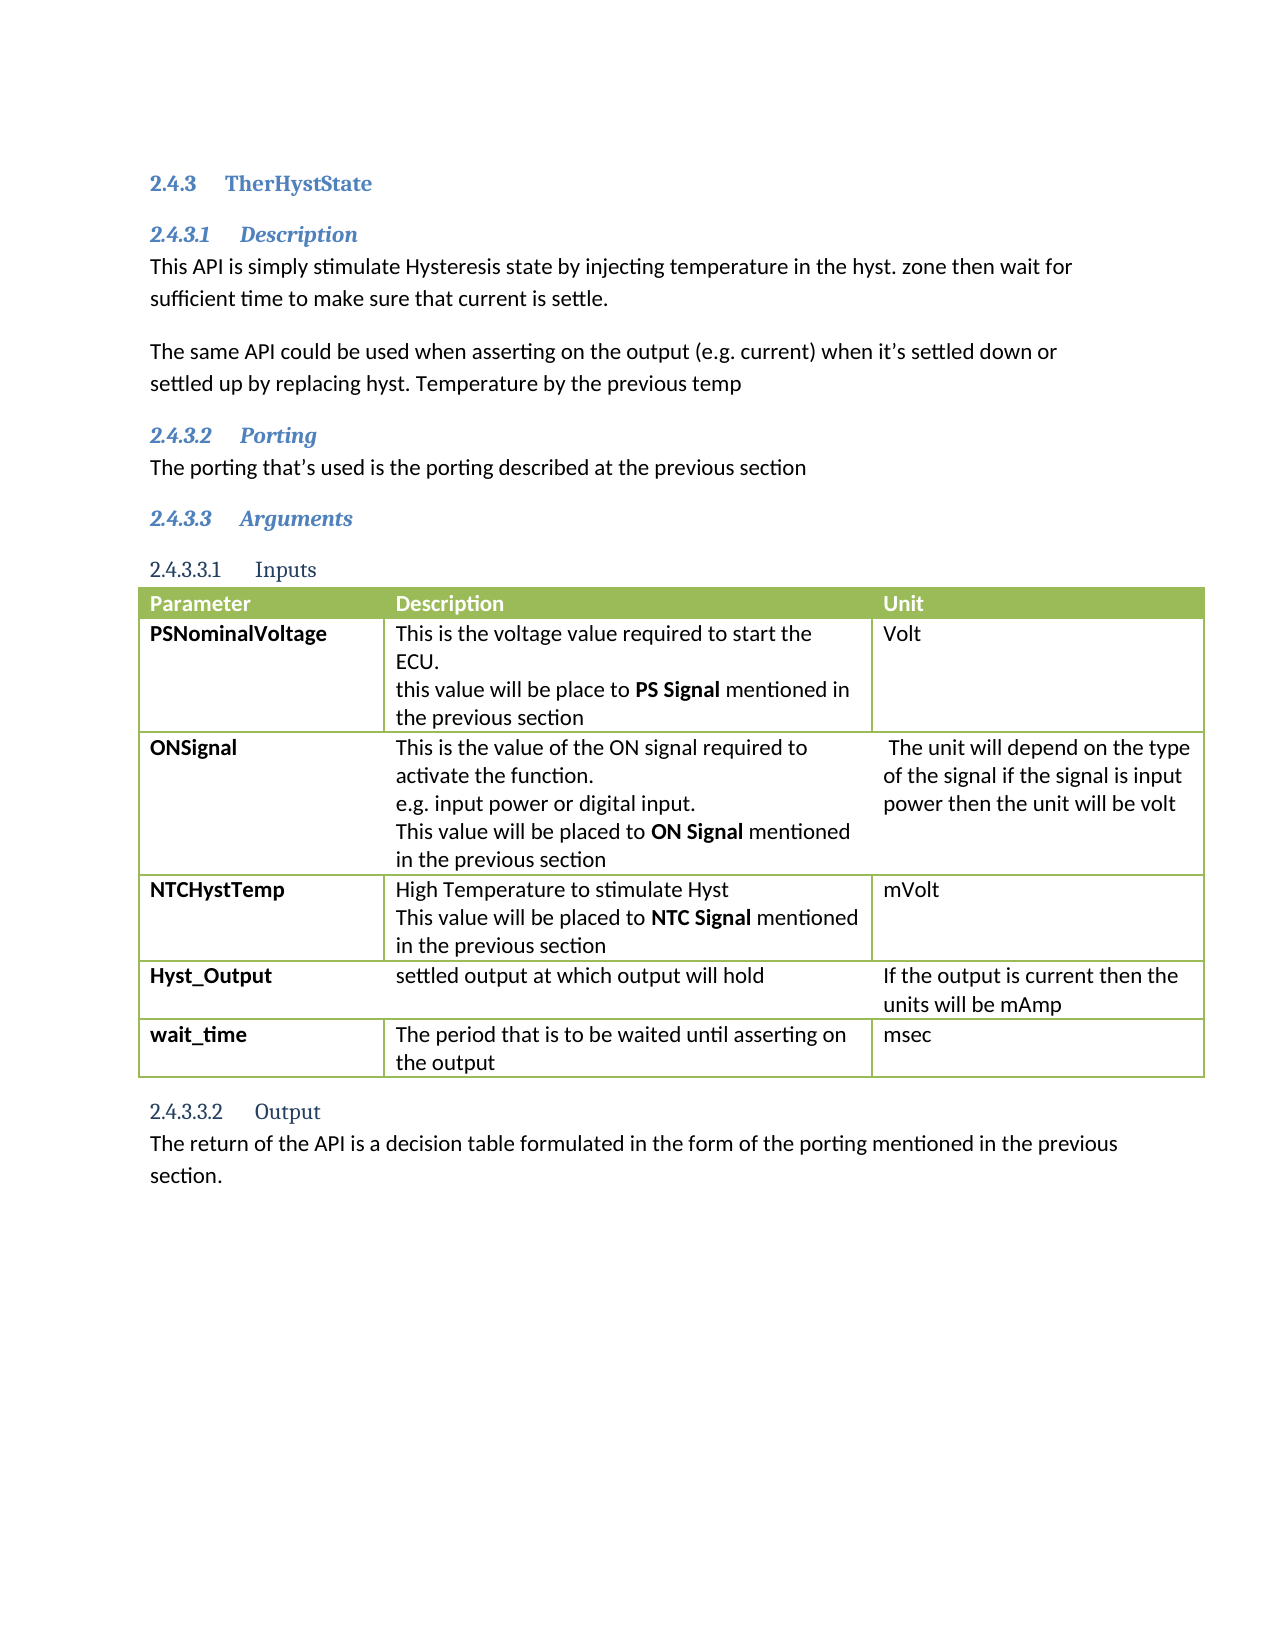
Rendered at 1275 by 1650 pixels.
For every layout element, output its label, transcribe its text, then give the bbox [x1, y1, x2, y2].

table_cell The unit will depend on the type of the signal if the signal is input power then the unit will be volt [872, 733, 1203, 873]
table_cell Volt [873, 619, 1203, 731]
table_cell msec [873, 1020, 1203, 1076]
text The same API could be used when asserting on the output (e.g. current) when it’s settled down or settled up by replacing hyst. Temperature by the previous temp [150, 337, 1125, 397]
table_cell NTCHystTemp [140, 876, 383, 959]
text The porting that’s used is the porting described at the previous section [150, 453, 1125, 481]
table_cell High Temperature to stimulate Hyst This value will be placed to NTC Signal mentioned in the previous section [385, 876, 871, 959]
table_header Description [384, 589, 872, 617]
table_header Unit [872, 589, 1203, 617]
subtitle Inputs [150, 557, 1125, 583]
table_cell ONSignal [140, 733, 384, 873]
table_cell If the output is current then the units will be mAmp [872, 962, 1203, 1018]
table_cell Hyst_Output [140, 962, 384, 1018]
table_cell PSNominalVoltage [140, 619, 383, 731]
table_cell This is the voltage value required to start the ECU. this value will be place to PS Signal mentioned in the previous section [385, 619, 871, 731]
subtitle Output [150, 1099, 1125, 1125]
subtitle Description [150, 222, 1125, 248]
table_cell wait_time [140, 1020, 383, 1076]
subtitle TherHystState [150, 171, 1125, 197]
table_cell settled output at which output will hold [384, 962, 872, 1018]
table_header Parameter [140, 589, 384, 617]
table_cell mVolt [873, 876, 1203, 959]
subtitle Arguments [150, 506, 1125, 532]
table_cell The period that is to be waited until asserting on the output [385, 1020, 871, 1076]
text This API is simply stimulate Hysteresis state by injecting temperature in the hyst. zone then wait for sufficient time to make sure that current is settle. [150, 252, 1125, 312]
text The return of the API is a decision table formulated in the form of the porting mentioned in the previous section. [150, 1129, 1125, 1189]
table_cell This is the value of the ON signal required to activate the function. e.g. input power or digital input. This value will be placed to ON Signal mentioned in the previous section [384, 733, 872, 873]
subtitle Porting [150, 422, 1125, 449]
